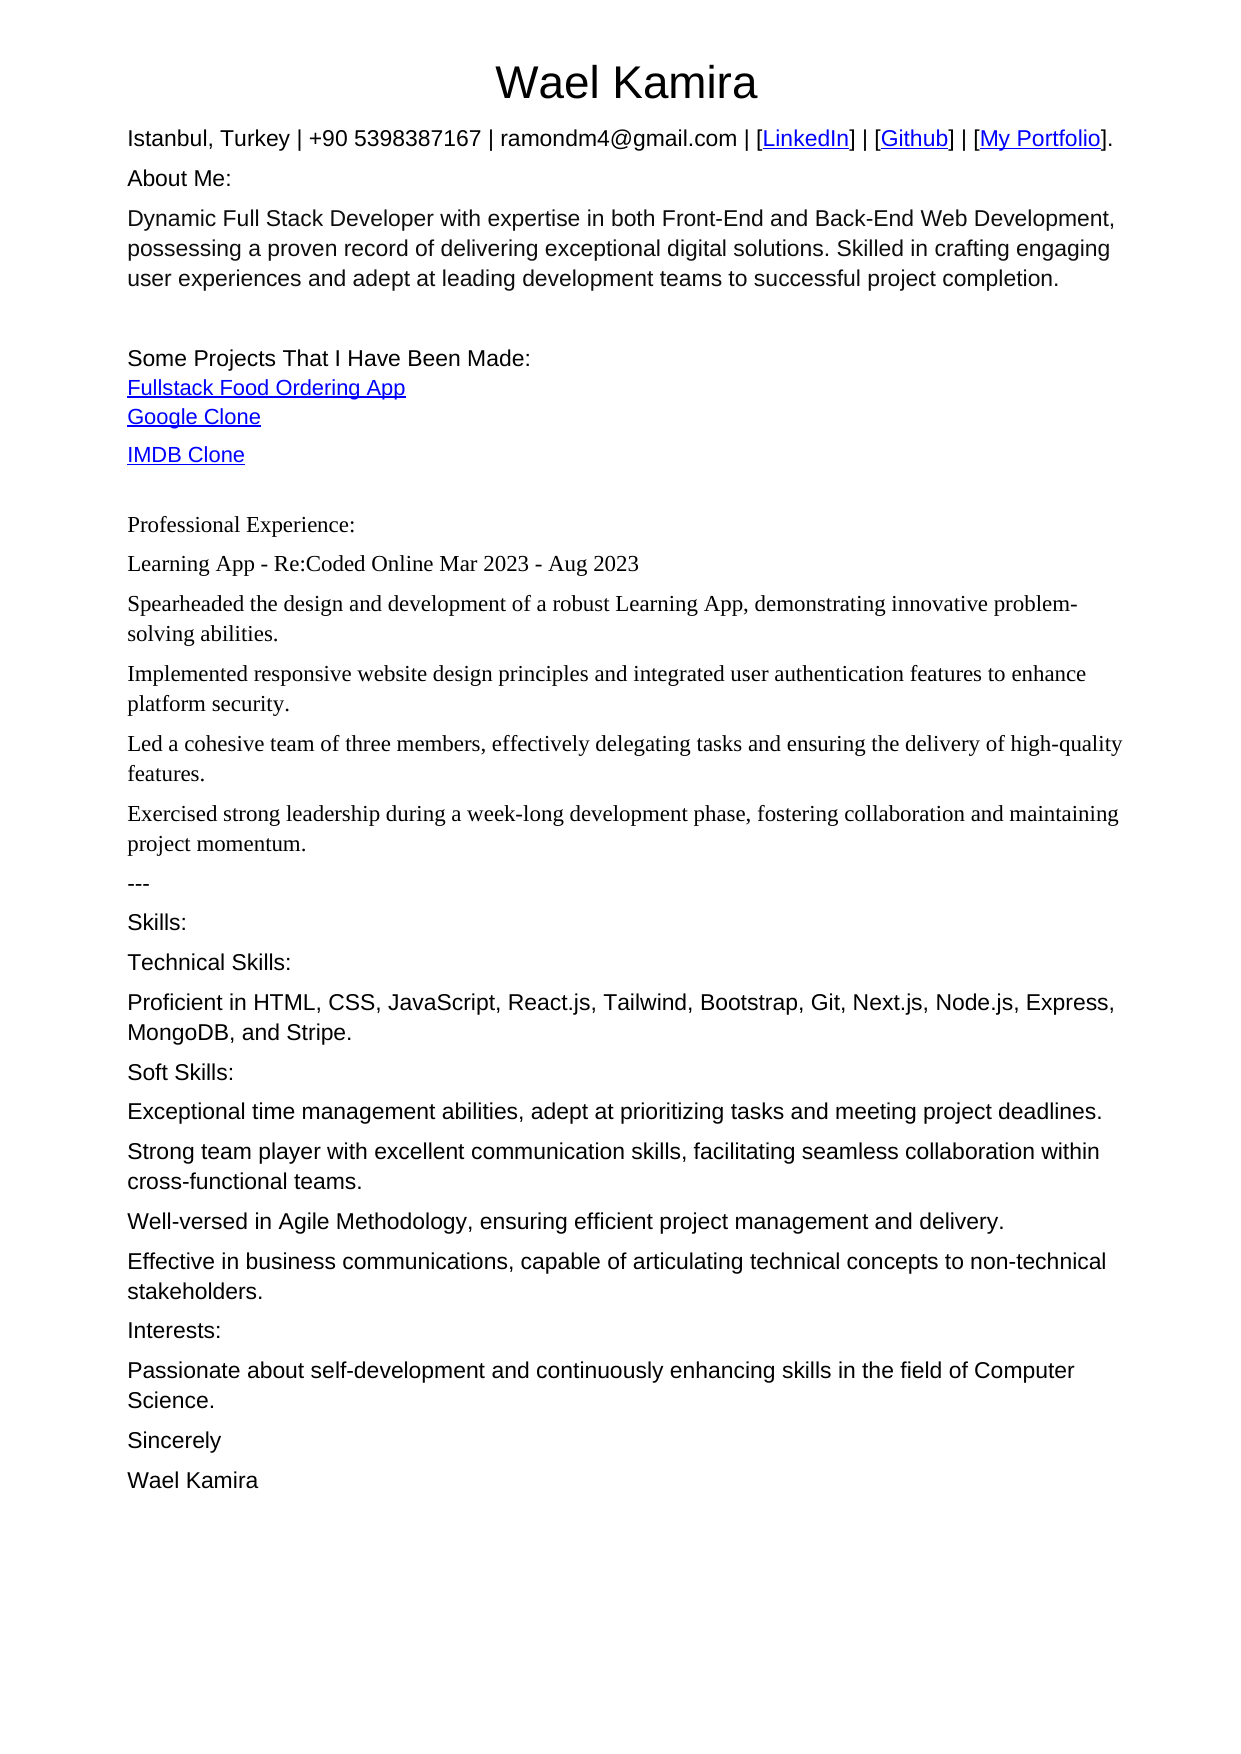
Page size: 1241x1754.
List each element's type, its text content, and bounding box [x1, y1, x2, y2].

text Spearheaded the design and development of a robust Learning App, demonstrating innovative problem-solving abilities. [127, 590, 1126, 647]
text Technical Skills: [127, 949, 1126, 975]
text Led a cohesive team of three members, effectively delegating tasks and ensuring the delivery of high-quality features. [127, 730, 1126, 786]
text Effective in business communications, capable of articulating technical concepts to non-technical stakeholders. [127, 1248, 1126, 1304]
text Implemented responsive website design principles and integrated user authentication features to enhance platform security. [127, 660, 1126, 717]
text Skills: [127, 909, 1126, 936]
text Soft Skills: [127, 1059, 1126, 1085]
text Passionate about self-development and continuously enhancing skills in the field of Computer Science. [127, 1357, 1126, 1414]
text About Me: [127, 165, 1126, 191]
text Interests: [127, 1317, 1126, 1344]
text --- [127, 870, 1126, 896]
text Learning App - Re:Coded Online Mar 2023 - Aug 2023 [127, 550, 1126, 577]
text Some Projects That I Have Been Made: Fullstack Food Ordering App Google Clone [127, 344, 1126, 429]
text Exceptional time management abilities, adept at prioritizing tasks and meeting project deadlines. [127, 1098, 1126, 1125]
text Wael Kamira [127, 55, 1126, 108]
text Exercised strong leadership during a week-long development phase, fostering collaboration and maintaining project momentum. [127, 800, 1126, 856]
text Dynamic Full Stack Developer with expertise in both Front-End and Back-End Web Development, possessing a proven record of delivering exceptional digital solutions. Skilled in crafting engaging user experiences and adept at leading development teams to successful project completion. [127, 205, 1126, 291]
text Istanbul, Turkey | +90 5398387167 | ramondm4@gmail.com | [LinkedIn] | [Github] | [My Portfolio]. [127, 125, 1126, 152]
text Professional Experience: [127, 511, 1126, 537]
text Strong team player with excellent communication skills, facilitating seamless collaboration within cross-functional teams. [127, 1138, 1126, 1194]
text IMDB Clone [127, 442, 1126, 497]
text Well-versed in Agile Methodology, ensuring efficient project management and delivery. [127, 1208, 1126, 1234]
text Proficient in HTML, CSS, JavaScript, React.js, Tailwind, Bootstrap, Git, Next.js, Node.js, Express, MongoDB, and Stripe. [127, 989, 1126, 1045]
text Sincerely [127, 1427, 1126, 1453]
text Wael Kamira [127, 1467, 1126, 1493]
